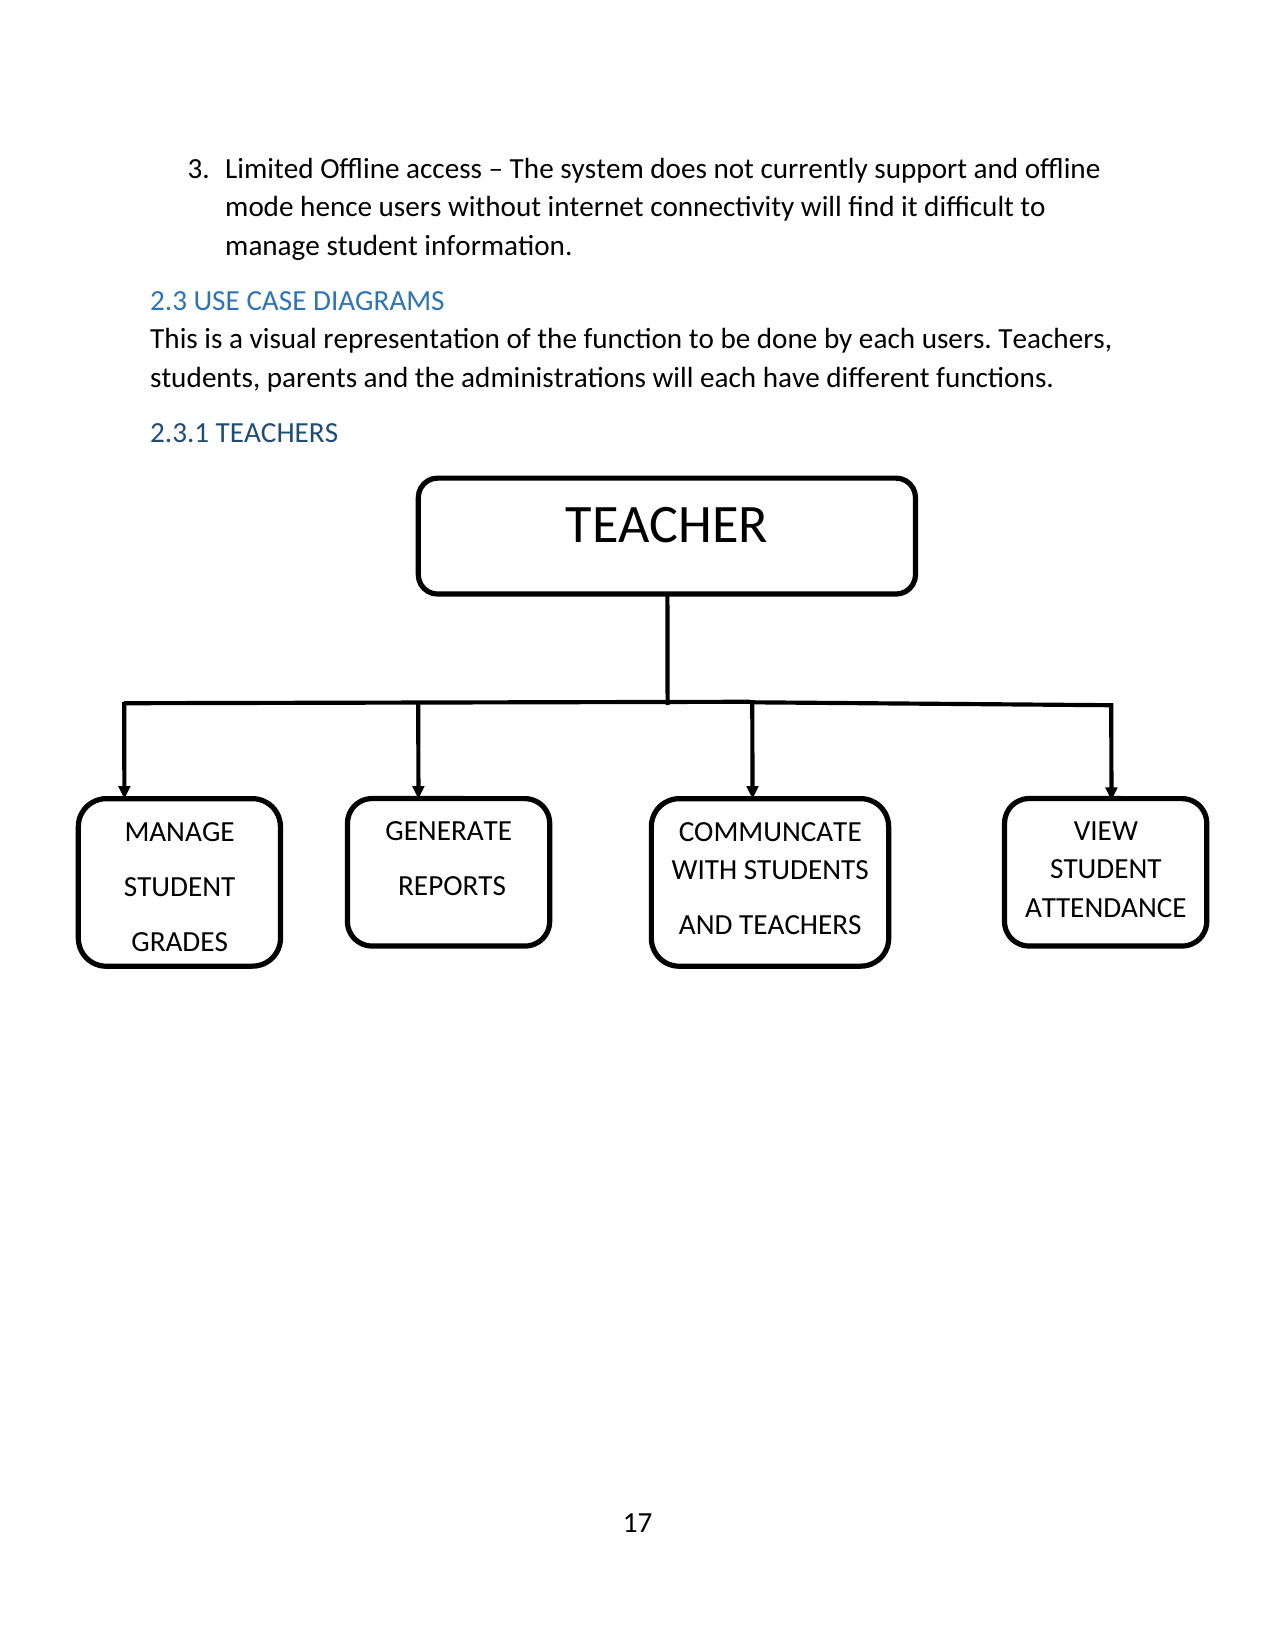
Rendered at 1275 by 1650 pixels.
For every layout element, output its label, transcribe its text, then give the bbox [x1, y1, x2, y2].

subtitle 2.3 USE CASE DIAGRAMS [150, 282, 1125, 318]
list Limited Offline access – The system does not currently support and offline mode hence users without internet connectivity will find it difficult to manage student information. [187, 150, 1125, 262]
text This is a visual representation of the function to be done by each users. Teachers, students, parents and the administrations will each have different functions. [150, 320, 1125, 394]
subtitle 2.3.1 TEACHERS [150, 414, 1125, 449]
